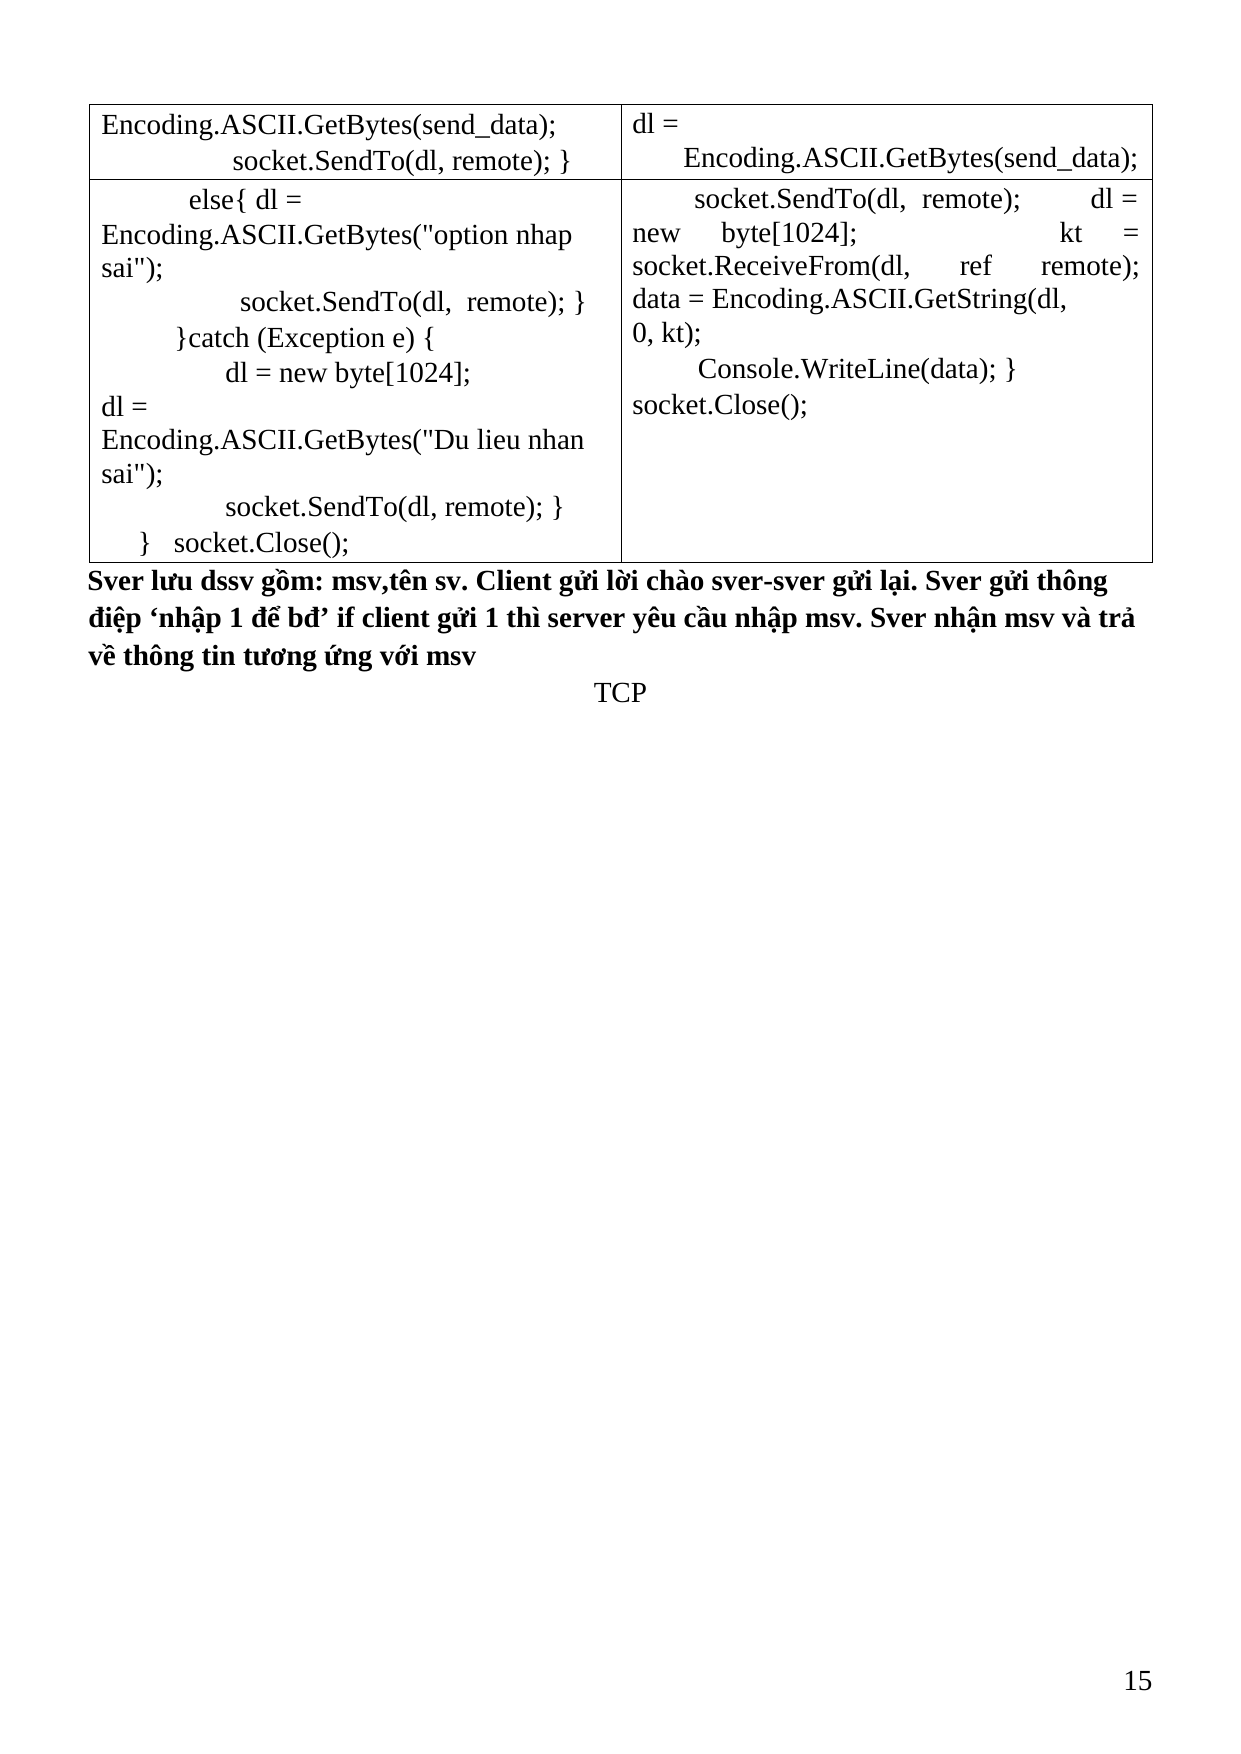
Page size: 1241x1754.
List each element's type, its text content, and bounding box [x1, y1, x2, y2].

text TCP [89, 675, 1151, 709]
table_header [90, 105, 621, 179]
table_cell socket.SendTo(dl, remote); dl = new byte[1024]; kt = socket.ReceiveFrom(dl, ref remote); data = Encoding.ASCII.GetString(dl, 0, kt); Console.WriteLine(data); } socket.Close(); [622, 180, 1152, 562]
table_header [622, 105, 1152, 179]
text Sver lưu dssv gồm: msv,tên sv. Client gửi lời chào sver-sver gửi lại. Sver gửi thông điệp ‘nhập 1 để bđ’ if client gửi 1 thì server yêu cầu nhập msv. Sver nhận msv và trả về thông tin tương ứng với msv [87, 563, 1151, 671]
table_cell else{ dl = Encoding.ASCII.GetBytes("option nhap sai"); socket.SendTo(dl, remote); } }catch (Exception e) { dl = new byte[1024]; dl = Encoding.ASCII.GetBytes("Du lieu nhan sai"); socket.SendTo(dl, remote); } } socket.Close(); [90, 180, 621, 562]
